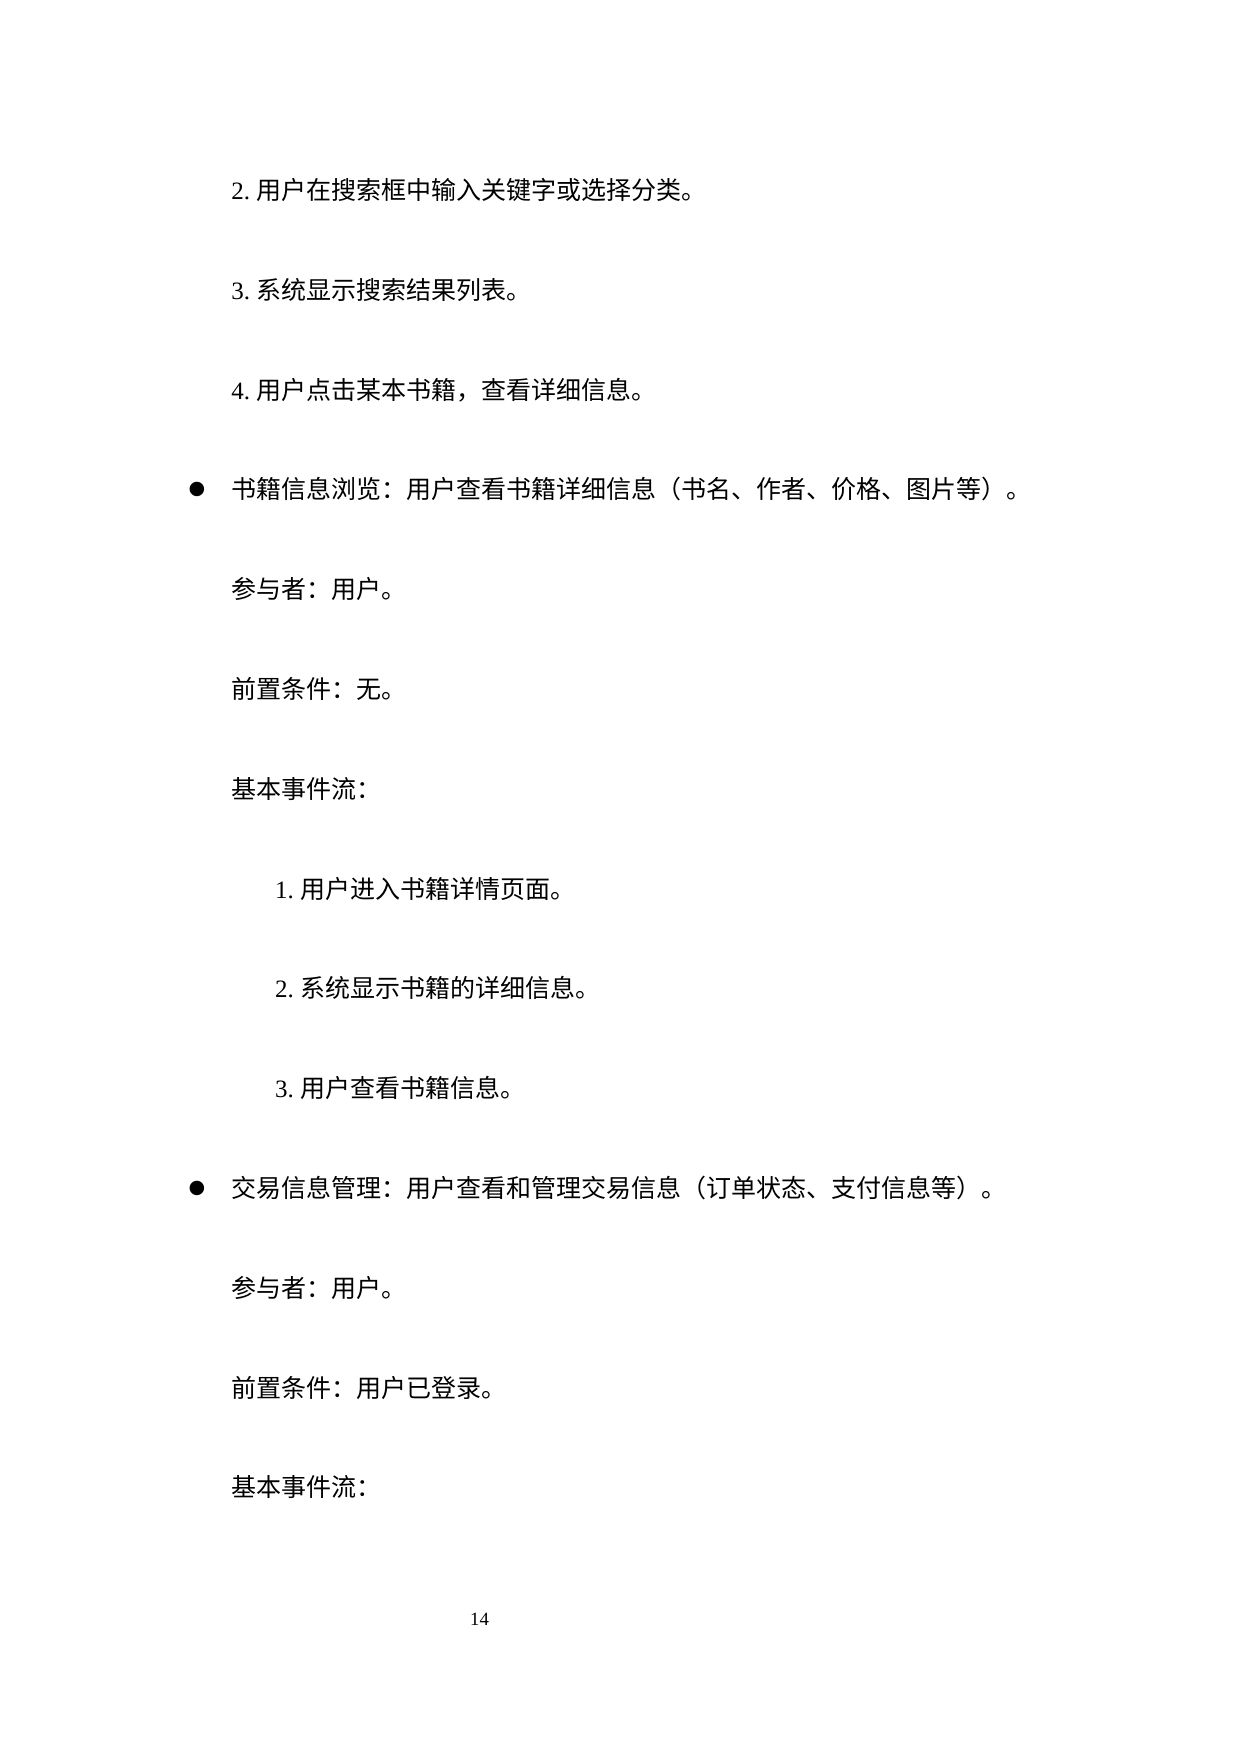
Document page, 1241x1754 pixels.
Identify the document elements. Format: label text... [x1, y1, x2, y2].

list 系统显示搜索结果列表。 [187, 256, 1053, 321]
list 用户在搜索框中输入关键字或选择分类。 [187, 156, 1053, 221]
list ​ 前置条件：无。 [187, 655, 1053, 720]
list ​ 参与者：用户。 [187, 1254, 1053, 1319]
list 系统显示书籍的详细信息。 [275, 954, 1053, 1019]
list ​ 参与者：用户。 [187, 555, 1053, 620]
list ​ 基本事件流： [187, 755, 1053, 820]
list 交易信息管理：用户查看和管理交易信息（订单状态、支付信息等）。 [187, 1154, 1053, 1219]
list 用户查看书籍信息。 [275, 1054, 1053, 1119]
list 用户点击某本书籍，查看详细信息。 [187, 356, 1053, 421]
list 用户进入书籍详情页面。 [275, 855, 1053, 920]
list ​ 基本事件流： [187, 1453, 1053, 1518]
list ​ 前置条件：用户已登录。 [187, 1354, 1053, 1419]
list 书籍信息浏览：用户查看书籍详细信息（书名、作者、价格、图片等）。 [187, 456, 1053, 521]
